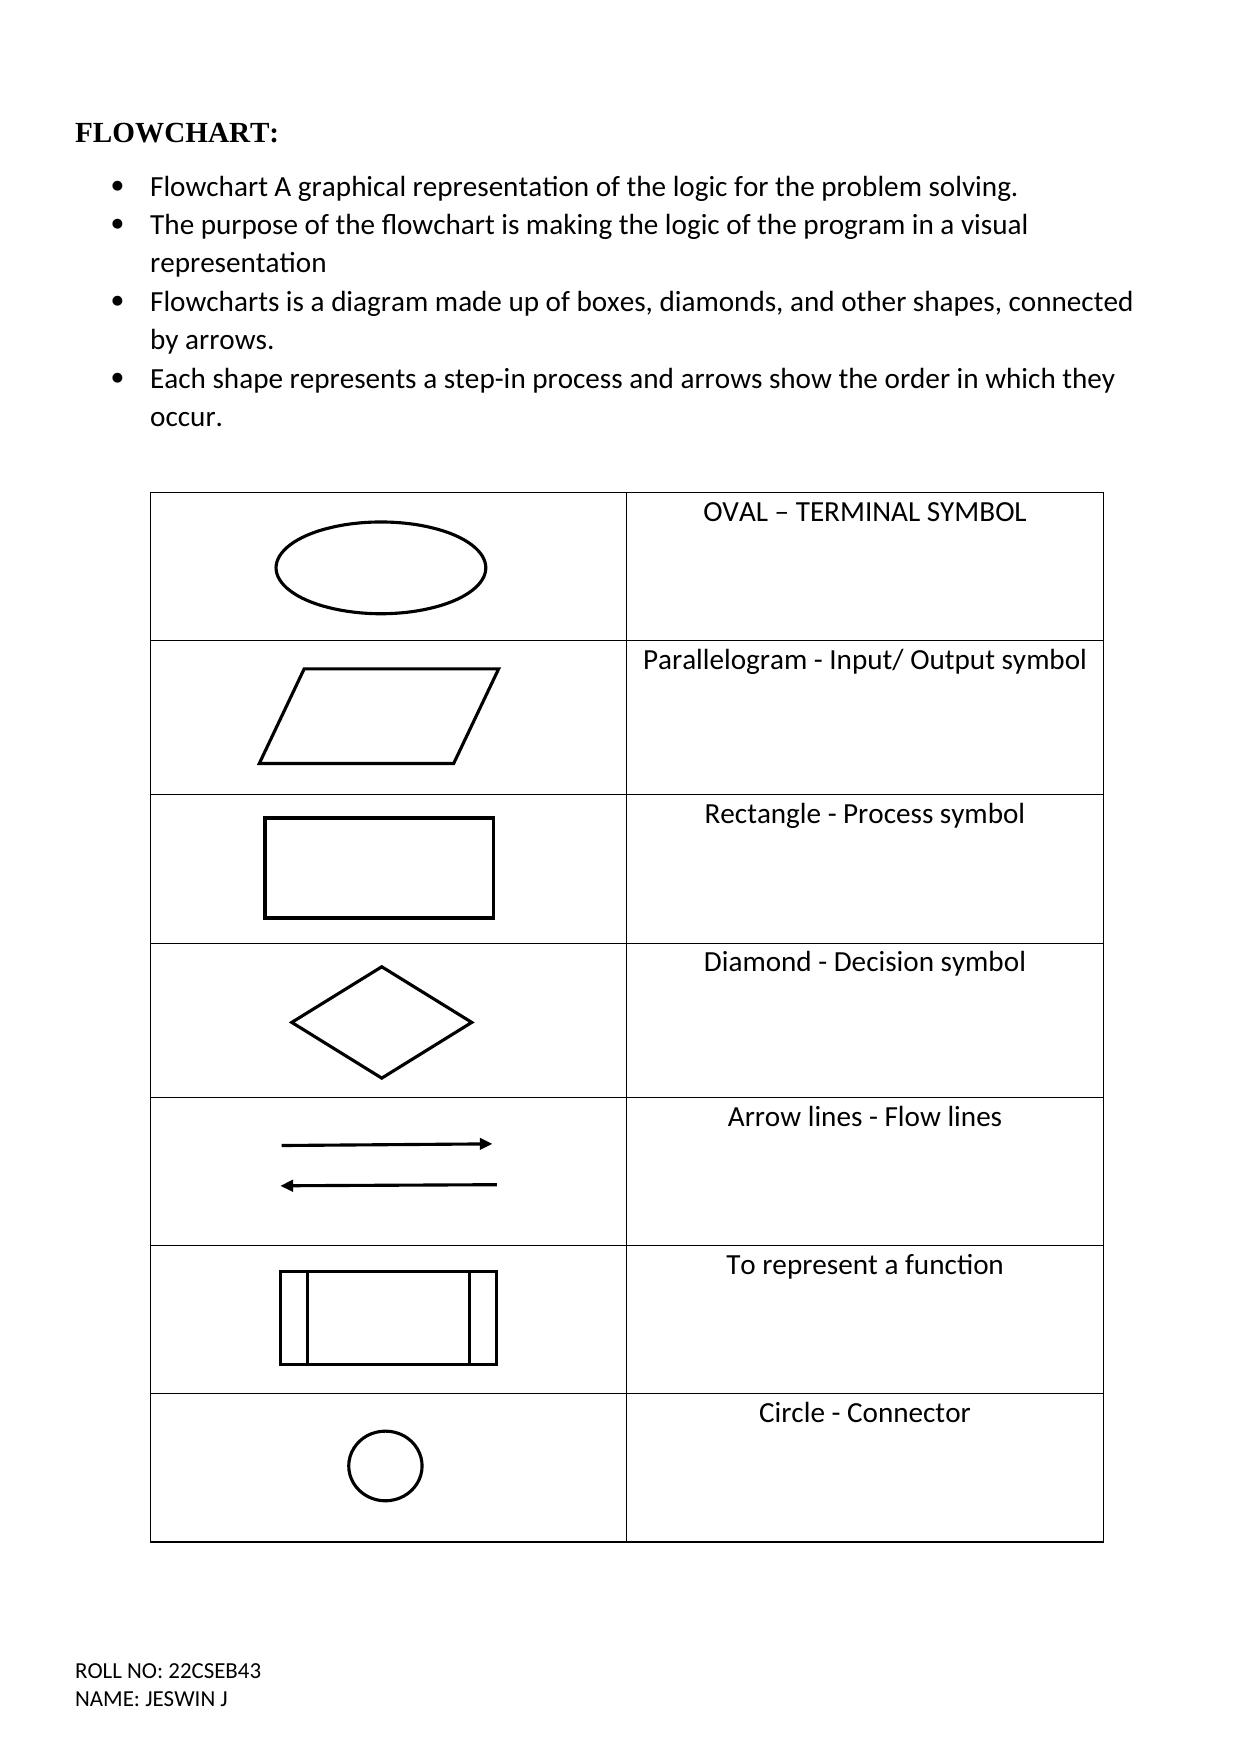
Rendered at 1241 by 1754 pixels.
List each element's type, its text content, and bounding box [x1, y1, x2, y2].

table_cell [151, 1394, 626, 1541]
list Each shape represents a step-in process and arrows show the order in which they occur. [112, 360, 1165, 434]
table_cell [151, 795, 626, 942]
table_cell Rectangle - Process symbol [627, 795, 1103, 942]
table_cell [151, 1246, 626, 1393]
table_cell Diamond - Decision symbol [627, 944, 1103, 1097]
list Flowcharts is a diagram made up of boxes, diamonds, and other shapes, connected by arrows. [112, 283, 1165, 357]
list The purpose of the flowchart is making the logic of the program in a visual representation [112, 206, 1165, 280]
table_cell Circle - Connector [627, 1394, 1103, 1541]
table_cell [151, 944, 626, 1097]
text FLOWCHART: [75, 115, 1165, 148]
table_header [151, 493, 626, 640]
table_cell [151, 1098, 626, 1245]
table_cell Parallelogram - Input/ Output symbol [627, 641, 1103, 794]
table_cell To represent a function [627, 1246, 1103, 1393]
table_cell Arrow lines - Flow lines [627, 1098, 1103, 1245]
table_header OVAL – TERMINAL SYMBOL [627, 493, 1103, 640]
table_cell [151, 641, 626, 794]
list Flowchart A graphical representation of the logic for the problem solving. [112, 168, 1165, 203]
